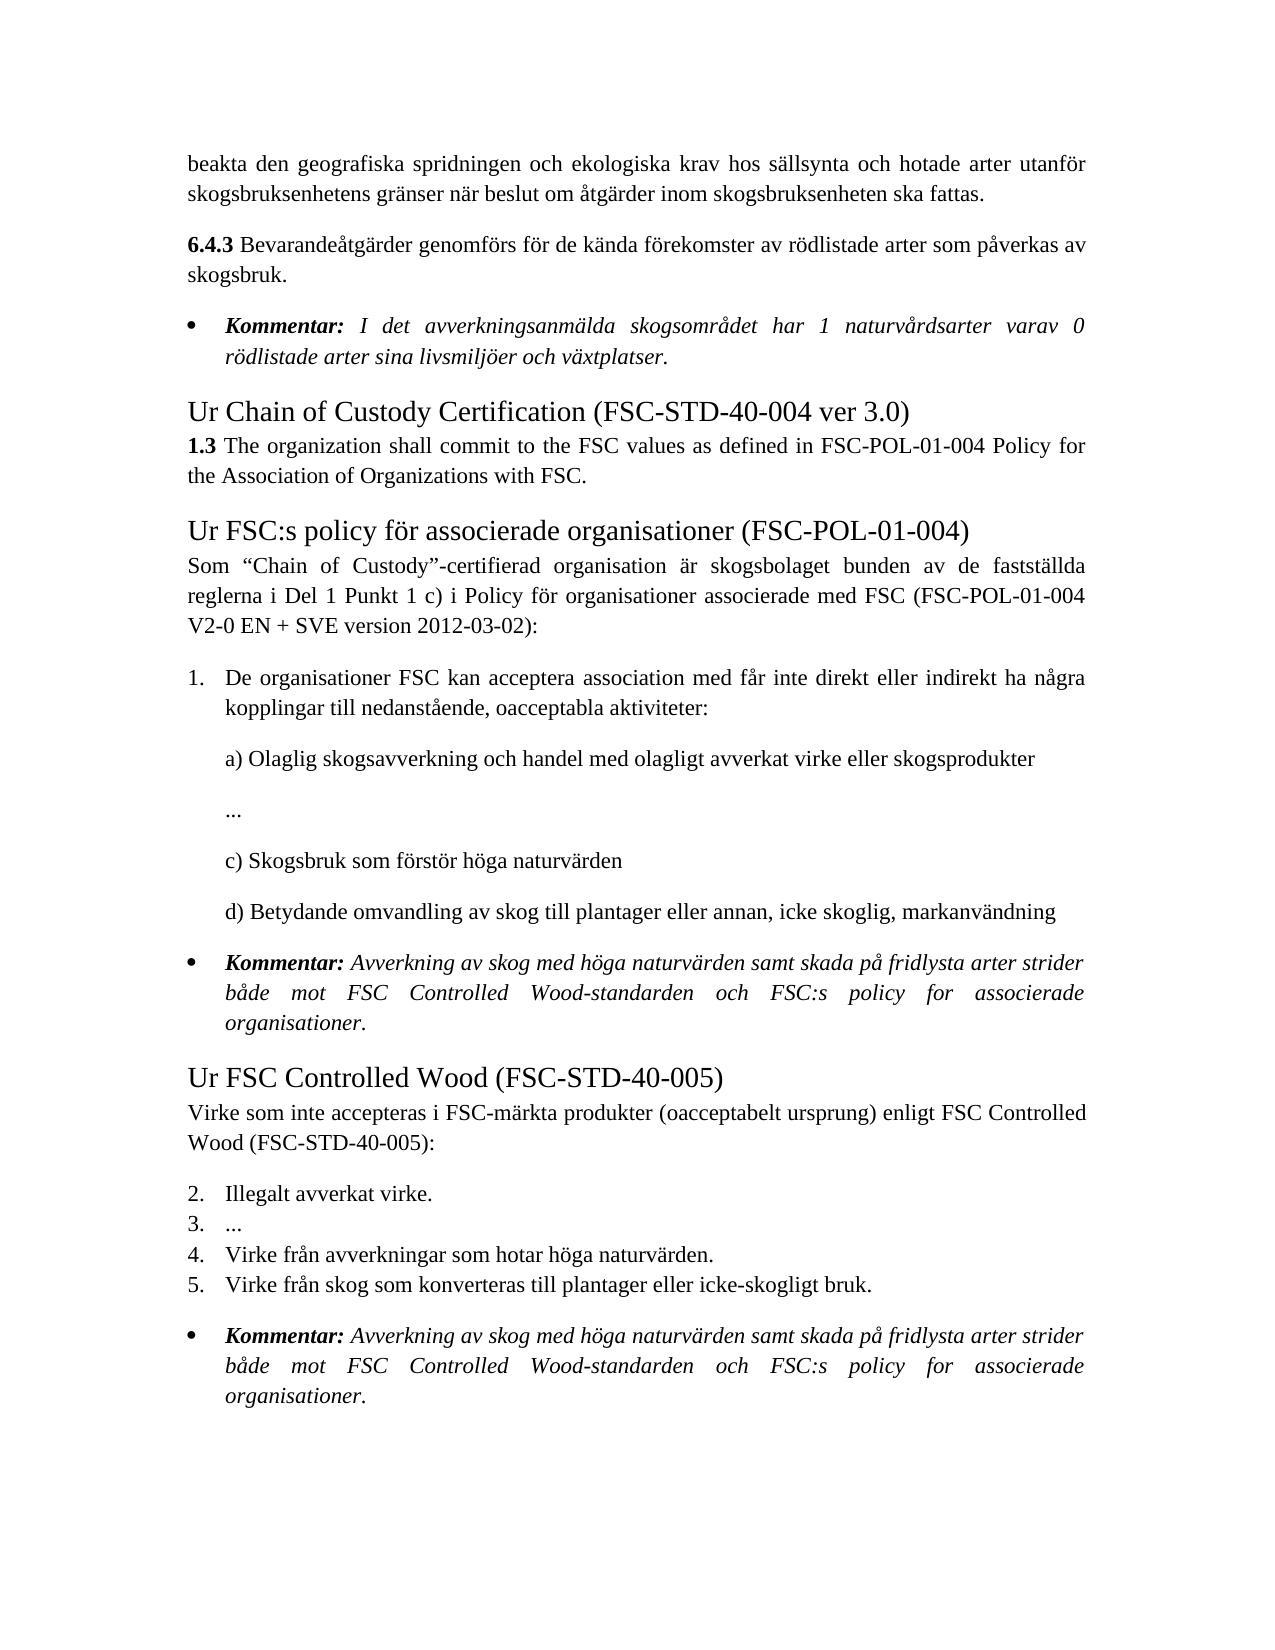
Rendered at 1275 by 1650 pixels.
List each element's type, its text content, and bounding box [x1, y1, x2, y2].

list Illegalt avverkat virke. [187, 1180, 1087, 1207]
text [187, 150, 1087, 207]
text ... [225, 796, 1087, 822]
text c) Skogsbruk som förstör höga naturvärden [225, 847, 1087, 873]
subtitle Ur FSC:s policy för associerade organisationer (FSC-POL-01-004) [187, 513, 1087, 547]
list ... [187, 1210, 1087, 1237]
list Kommentar: Avverkning av skog med höga naturvärden samt skada på fridlysta arter strider både mot FSC Controlled Wood-standarden och FSC:s policy for associerade organisationer. [187, 1322, 1087, 1409]
text 1.3 The organization shall commit to the FSC values as defined in FSC-POL-01-004 Policy for the Association of Organizations with FSC. [187, 432, 1087, 489]
text Virke som inte accepteras i FSC-märkta produkter (oacceptabelt ursprung) enligt FSC Controlled Wood (FSC-STD-40-005): [187, 1099, 1087, 1156]
list Virke från skog som konverteras till plantager eller icke-skogligt bruk. [187, 1271, 1087, 1297]
list Kommentar: Avverkning av skog med höga naturvärden samt skada på fridlysta arter strider både mot FSC Controlled Wood-standarden och FSC:s policy for associerade organisationer. [187, 949, 1087, 1036]
list De organisationer FSC kan acceptera association med får inte direkt eller indirekt ha några kopplingar till nedanstående, oacceptabla aktiviteter: [187, 663, 1087, 720]
text d) Betydande omvandling av skog till plantager eller annan, icke skoglig, markanvändning [225, 898, 1087, 924]
text 6.4.3 Bevarandeåtgärder genomförs för de kända förekomster av rödlistade arter som påverkas av skogsbruk. [187, 231, 1087, 288]
subtitle Ur Chain of Custody Certification (FSC-STD-40-004 ver 3.0) [187, 394, 1087, 427]
text Som “Chain of Custody”-certifierad organisation är skogsbolaget bunden av de fastställda reglerna i Del 1 Punkt 1 c) i Policy för organisationer associerade med FSC (FSC-POL-01-004 V2-0 EN + SVE version 2012-03-02): [187, 552, 1087, 639]
subtitle Ur FSC Controlled Wood (FSC-STD-40-005) [187, 1060, 1087, 1094]
list Kommentar: I det avverkningsanmälda skogsområdet har 1 naturvårdsarter varav 0 rödlistade arter sina livsmiljöer och växtplatser. [187, 312, 1087, 369]
text a) Olaglig skogsavverkning och handel med olagligt avverkat virke eller skogsprodukter [225, 745, 1087, 771]
list Virke från avverkningar som hotar höga naturvärden. [187, 1241, 1087, 1267]
